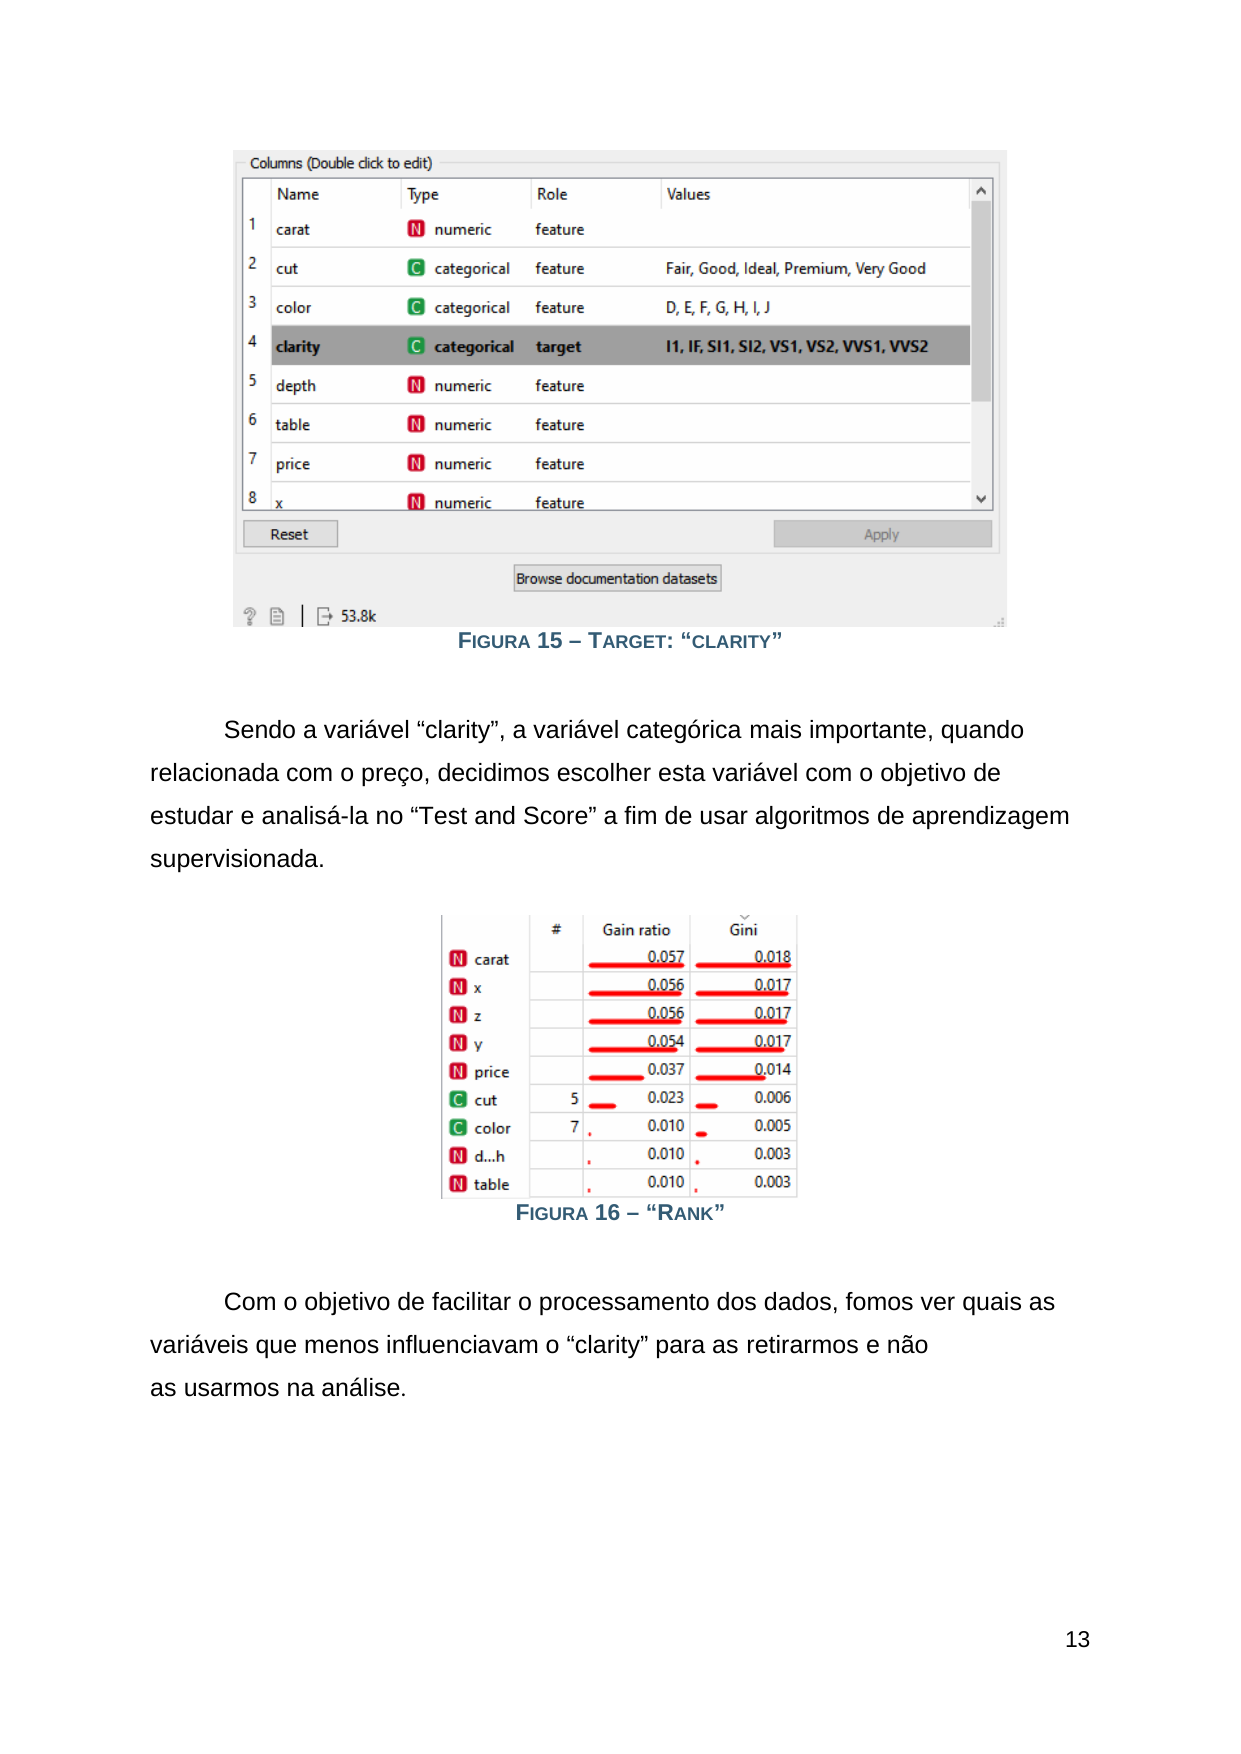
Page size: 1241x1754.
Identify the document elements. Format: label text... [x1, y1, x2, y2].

text Figura 15 – Target: “clarity” [150, 627, 1090, 653]
picture [441, 915, 799, 1199]
text Com o objetivo de facilitar o processamento dos dados, fomos ver quais as variáveis que menos influenciavam o “clarity” para as retirarmos e não as usarmos na análise. [150, 1287, 1090, 1402]
text Figura 16 – “Rank” [150, 1199, 1090, 1225]
text Sendo a variável “clarity”, a variável categórica mais importante, quando relacionada com o preço, decidimos escolher esta variável com o objetivo de estudar e analisá-la no “Test and Score” a fim de usar algoritmos de aprendizagem supervisionada. [150, 715, 1090, 873]
picture [233, 150, 1008, 627]
